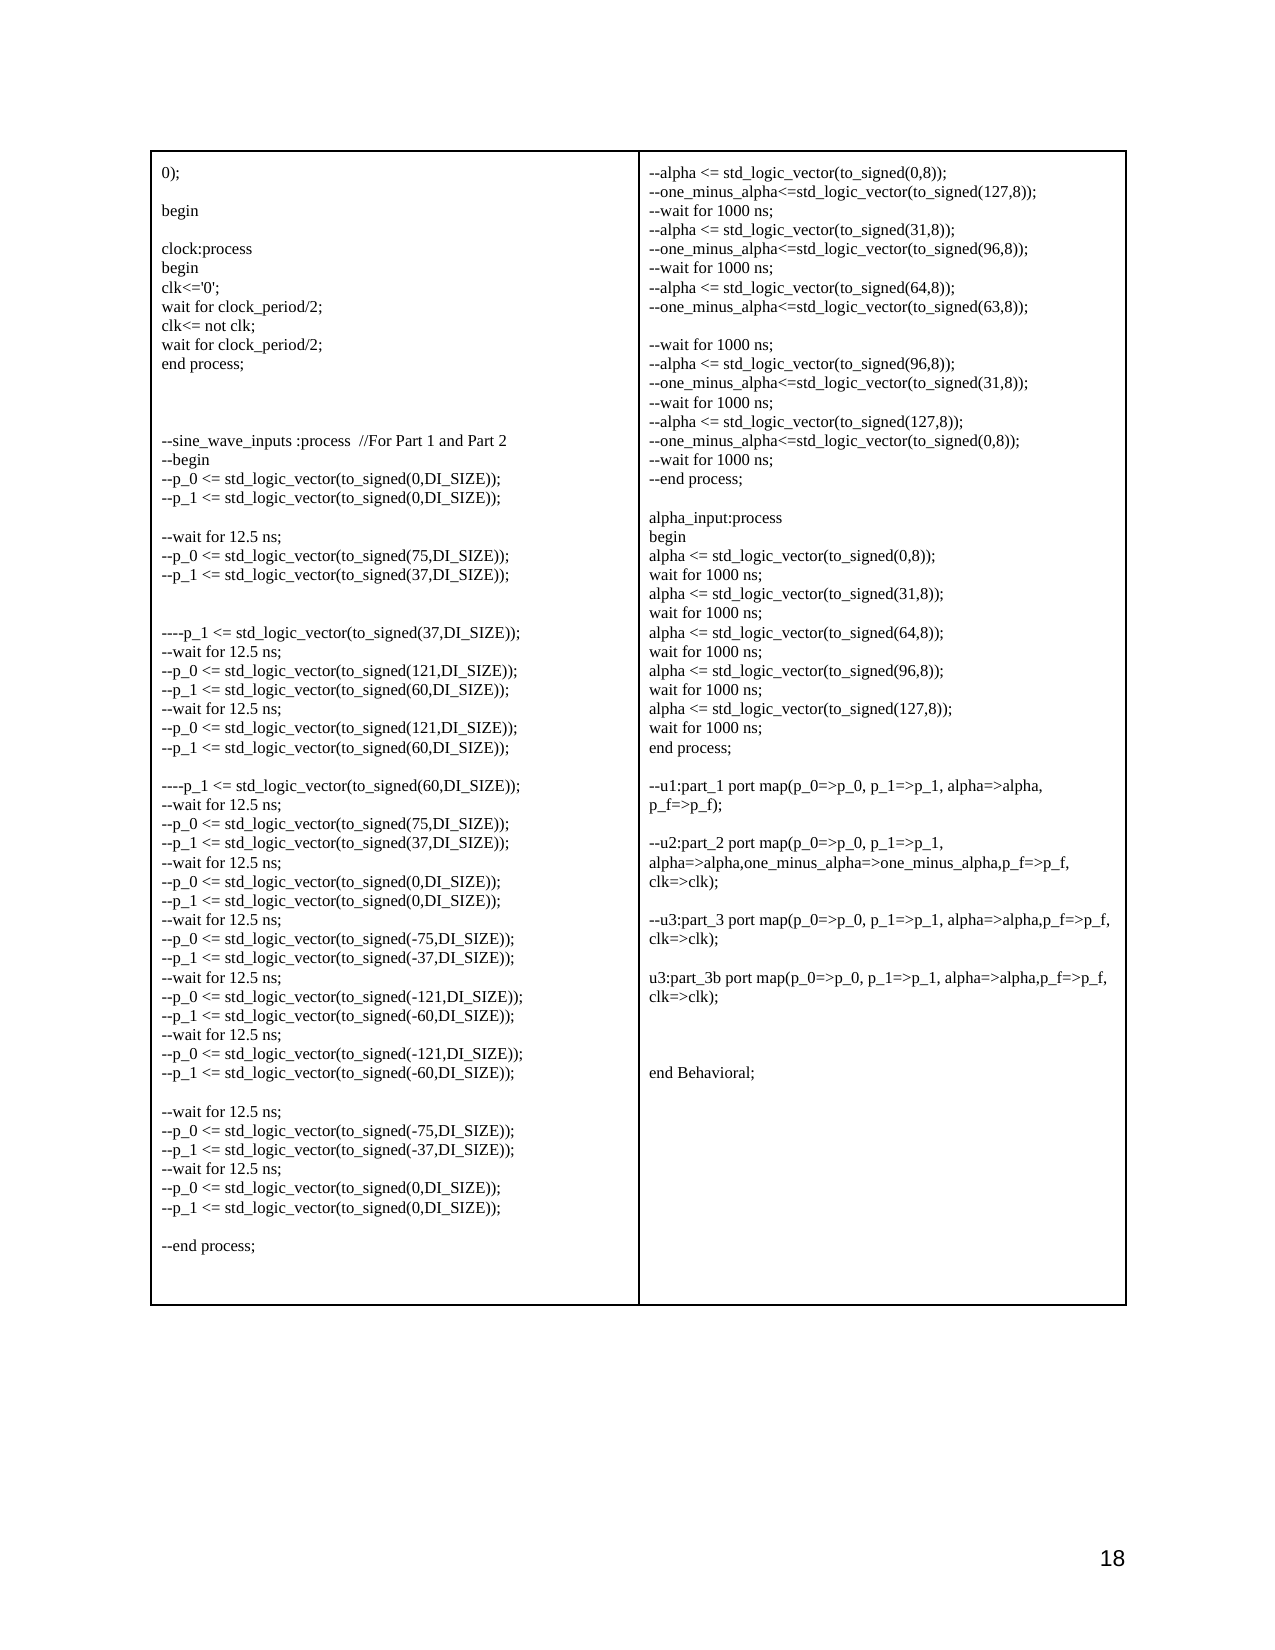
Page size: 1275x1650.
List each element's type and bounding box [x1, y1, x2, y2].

table_header [640, 152, 1125, 1304]
table_header [152, 152, 638, 1304]
